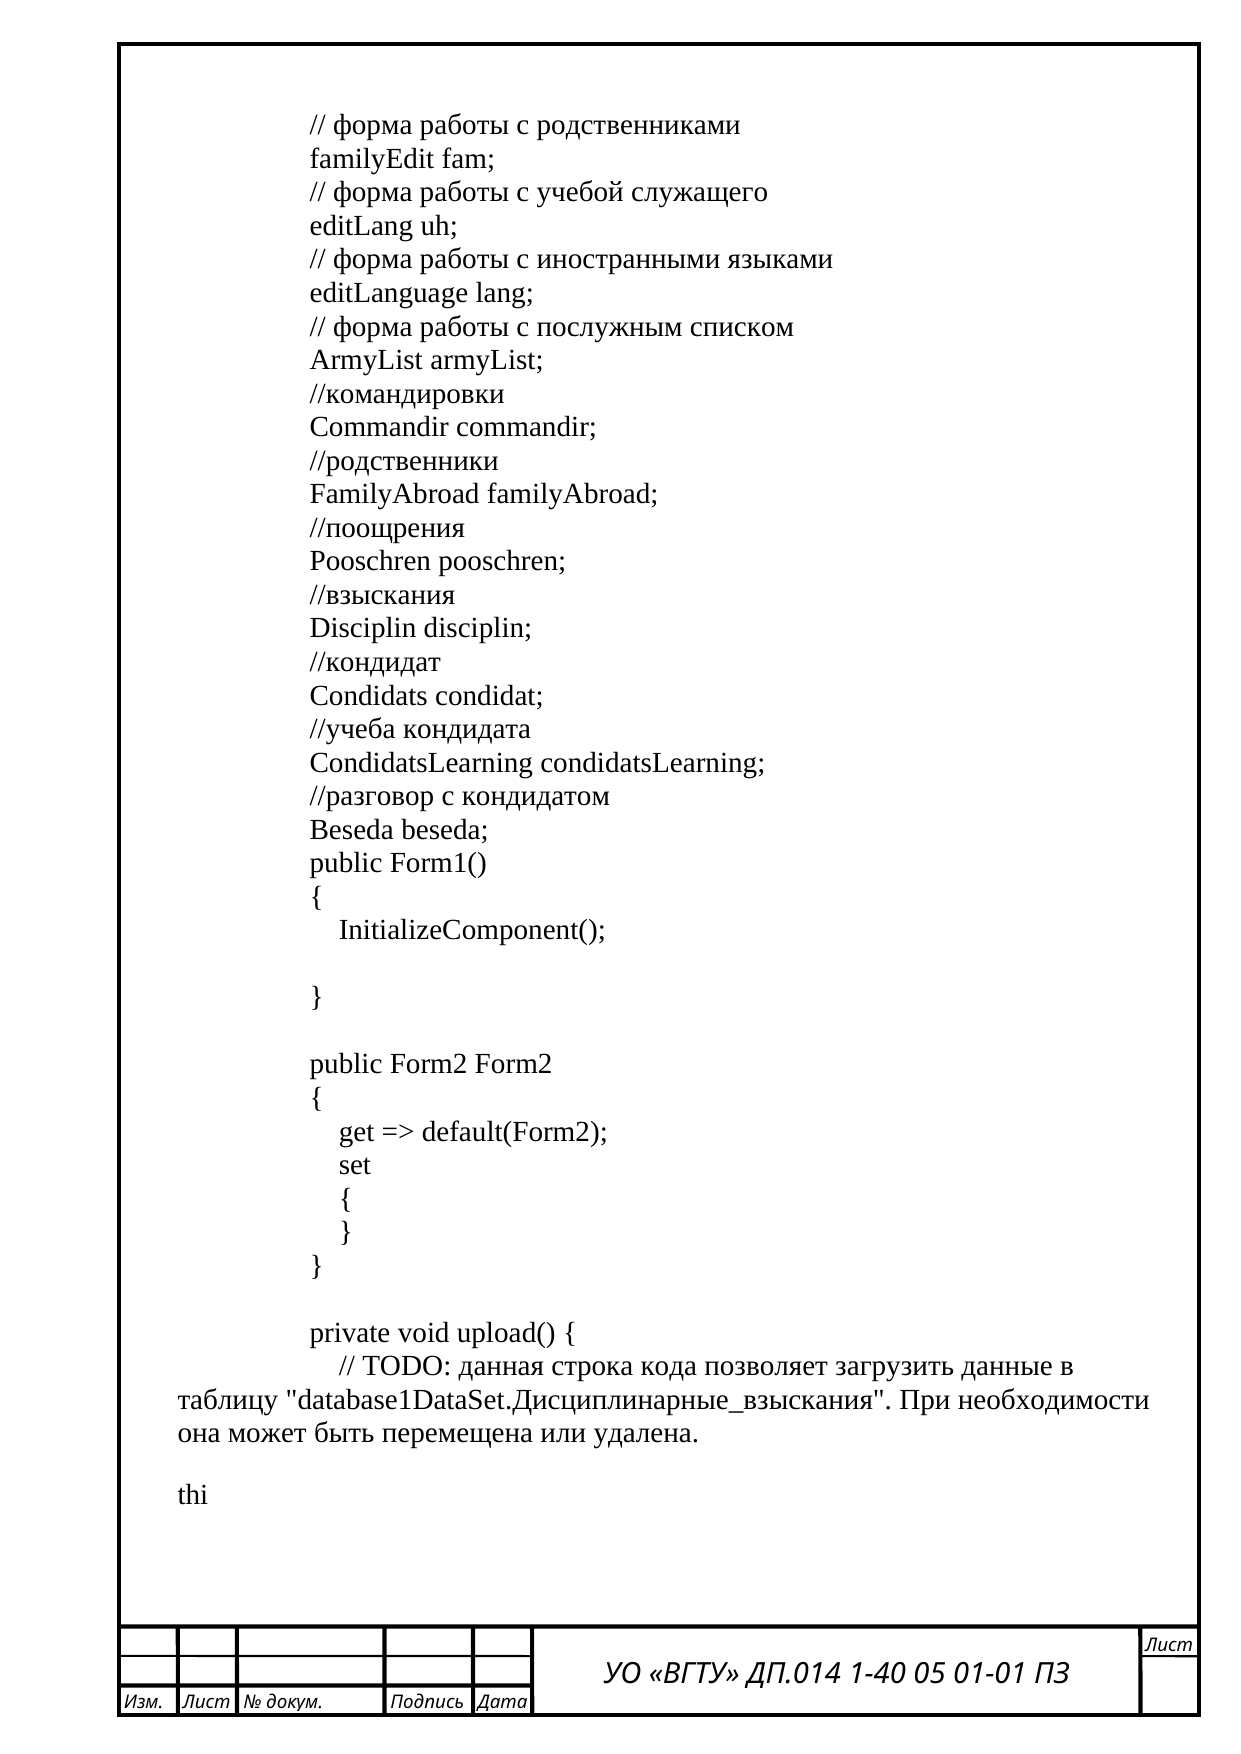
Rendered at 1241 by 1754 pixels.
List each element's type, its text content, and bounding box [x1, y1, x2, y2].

text { [177, 1080, 1152, 1114]
text // форма работы с послужным списком [177, 309, 1152, 342]
text FamilyAbroad familyAbroad; [177, 476, 1152, 510]
text { [177, 1181, 1152, 1214]
text // форма работы с иностранными языками [177, 242, 1152, 275]
text public Form2 Form2 [177, 1047, 1152, 1080]
text // форма работы с родственниками [177, 107, 1152, 141]
text Commandir commandir; [177, 409, 1152, 443]
text private void upload() { [177, 1315, 1152, 1348]
text CondidatsLearning condidatsLearning; [177, 745, 1152, 778]
text //разговор с кондидатом [177, 778, 1152, 812]
text //учеба кондидата [177, 711, 1152, 745]
text } [177, 1214, 1152, 1248]
text public Form1() [177, 845, 1152, 879]
text //взыскания [177, 577, 1152, 611]
text familyEdit fam; [177, 141, 1152, 174]
text InitializeComponent(); [177, 912, 1152, 946]
text //командировки [177, 376, 1152, 409]
text editLanguage lang; [177, 275, 1152, 309]
text Condidats condidat; [177, 678, 1152, 711]
text Disciplin disciplin; [177, 611, 1152, 644]
text ArmyList armyList; [177, 342, 1152, 376]
text set [177, 1147, 1152, 1181]
text { [177, 879, 1152, 912]
text } [177, 979, 1152, 1013]
text Pooschren pooschren; [177, 543, 1152, 577]
text // TODO: данная строка кода позволяет загрузить данные в таблицу "database1DataSet.Дисциплинарные_взыскания". При необходимости она может быть перемещена или удалена. [177, 1348, 1152, 1449]
text editLang uh; [177, 208, 1152, 242]
text Beseda beseda; [177, 812, 1152, 845]
text //кондидат [177, 644, 1152, 678]
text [177, 1449, 1152, 1511]
text } [177, 1248, 1152, 1281]
text //поощрения [177, 510, 1152, 543]
text //родственники [177, 443, 1152, 476]
text get => default(Form2); [177, 1114, 1152, 1147]
text // форма работы с учебой служащего [177, 174, 1152, 208]
